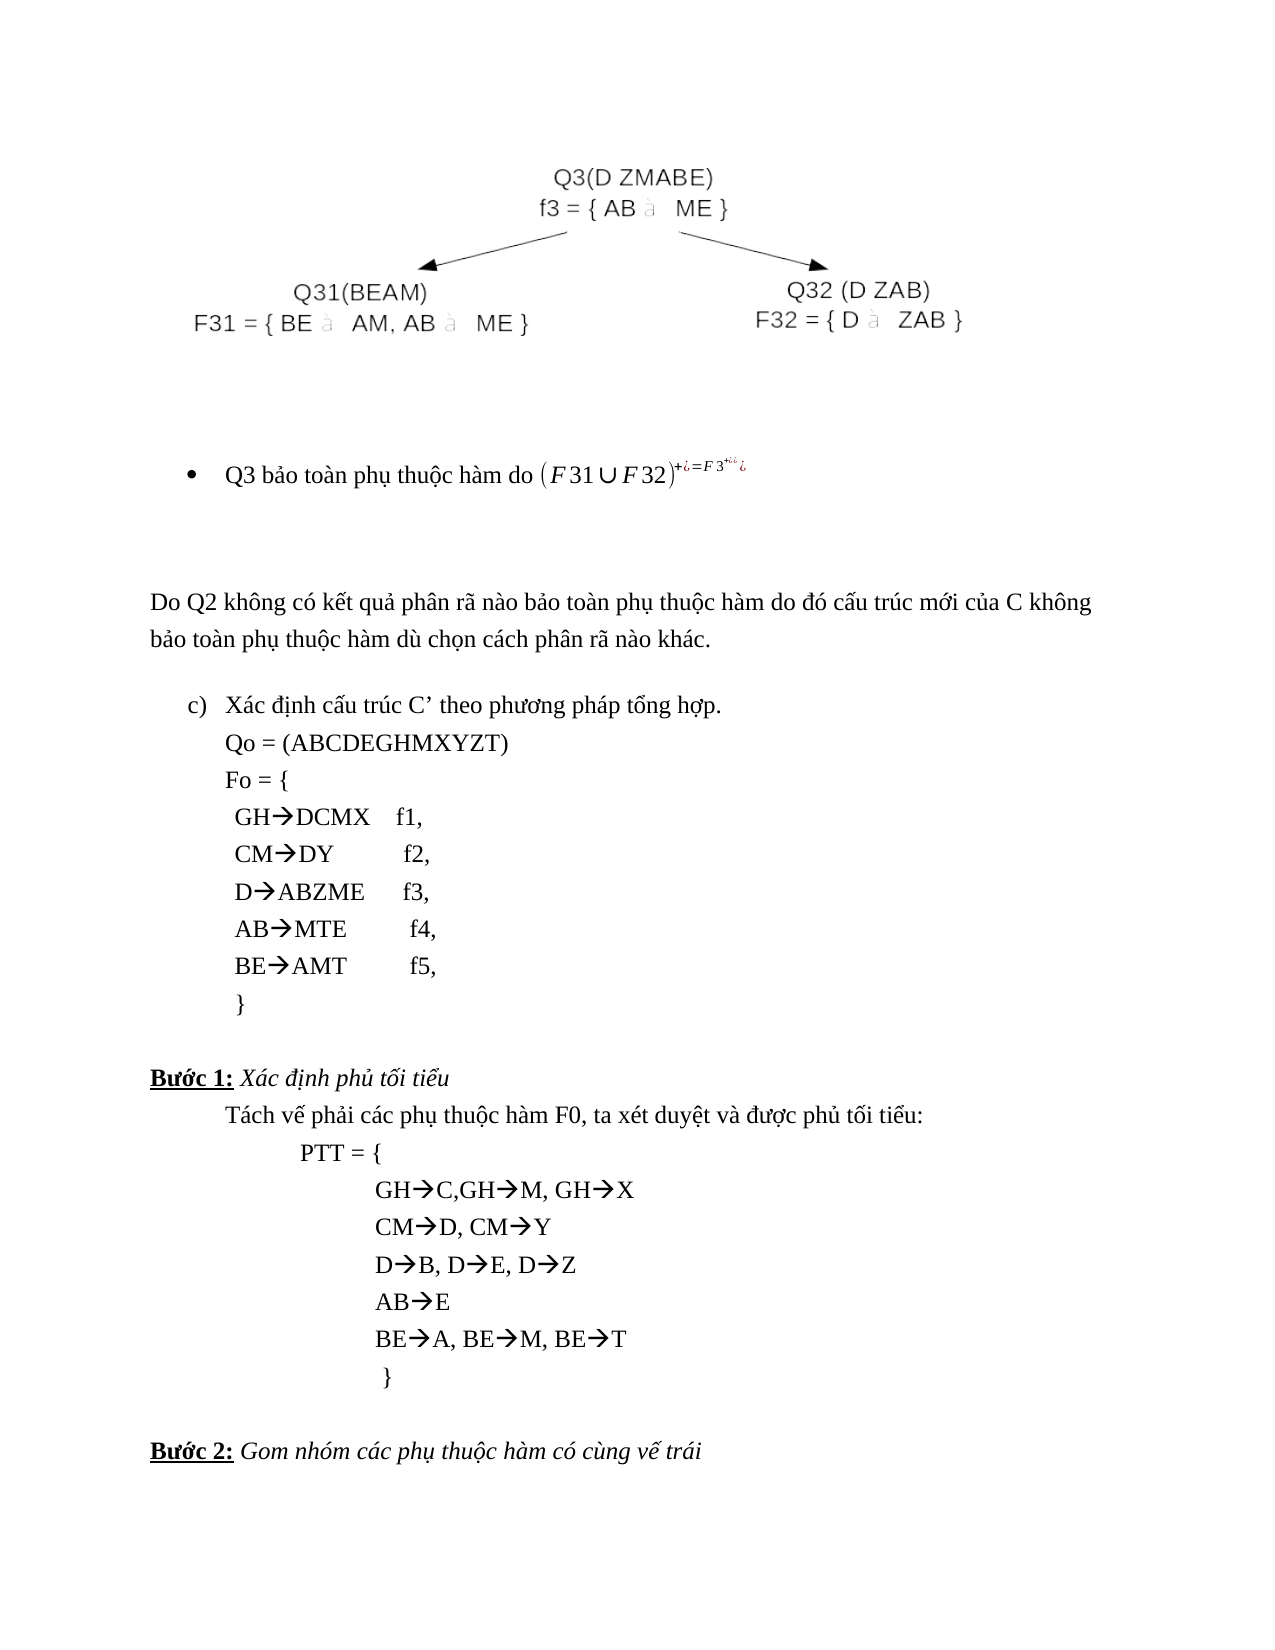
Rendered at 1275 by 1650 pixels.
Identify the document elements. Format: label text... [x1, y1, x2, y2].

list BEAMT f5, [225, 951, 1125, 980]
list Q3 bảo toàn phụ thuộc hàm do [187, 457, 1125, 491]
list Fo = { [225, 765, 1125, 794]
list } [225, 989, 1125, 1017]
list Xác định cấu trúc C’ theo phương pháp tổng hợp. [187, 690, 1125, 719]
text DB, DE, DZ [375, 1250, 1125, 1278]
list DABZME f3, [225, 877, 1125, 906]
text ABE [375, 1287, 1125, 1316]
text Tách vế phải các phụ thuộc hàm F0, ta xét duyệt và được phủ tối tiểu: [225, 1101, 1125, 1129]
list CMDY f2, [225, 839, 1125, 868]
text PTT = { [300, 1138, 1125, 1167]
text Bước 1: Xác định phủ tối tiểu [150, 1063, 1125, 1092]
list ABMTE f4, [225, 914, 1125, 943]
text Bước 2: Gom nhóm các phụ thuộc hàm có cùng vế trái [150, 1436, 1125, 1465]
text Do Q2 không có kết quả phân rã nào bảo toàn phụ thuộc hàm do đó cấu trúc mới của C không bảo toàn phụ thuộc hàm dù chọn cách phân rã nào khác. [150, 587, 1125, 653]
text BEA, BEM, BET [375, 1324, 1125, 1353]
list GHDCMX f1, [225, 802, 1125, 831]
text } [375, 1362, 1125, 1390]
text CMD, CMY [375, 1212, 1125, 1241]
list Qo = (ABCDEGHMXYZT) [225, 728, 1125, 756]
text GHC,GHM, GHX [300, 1175, 1125, 1204]
